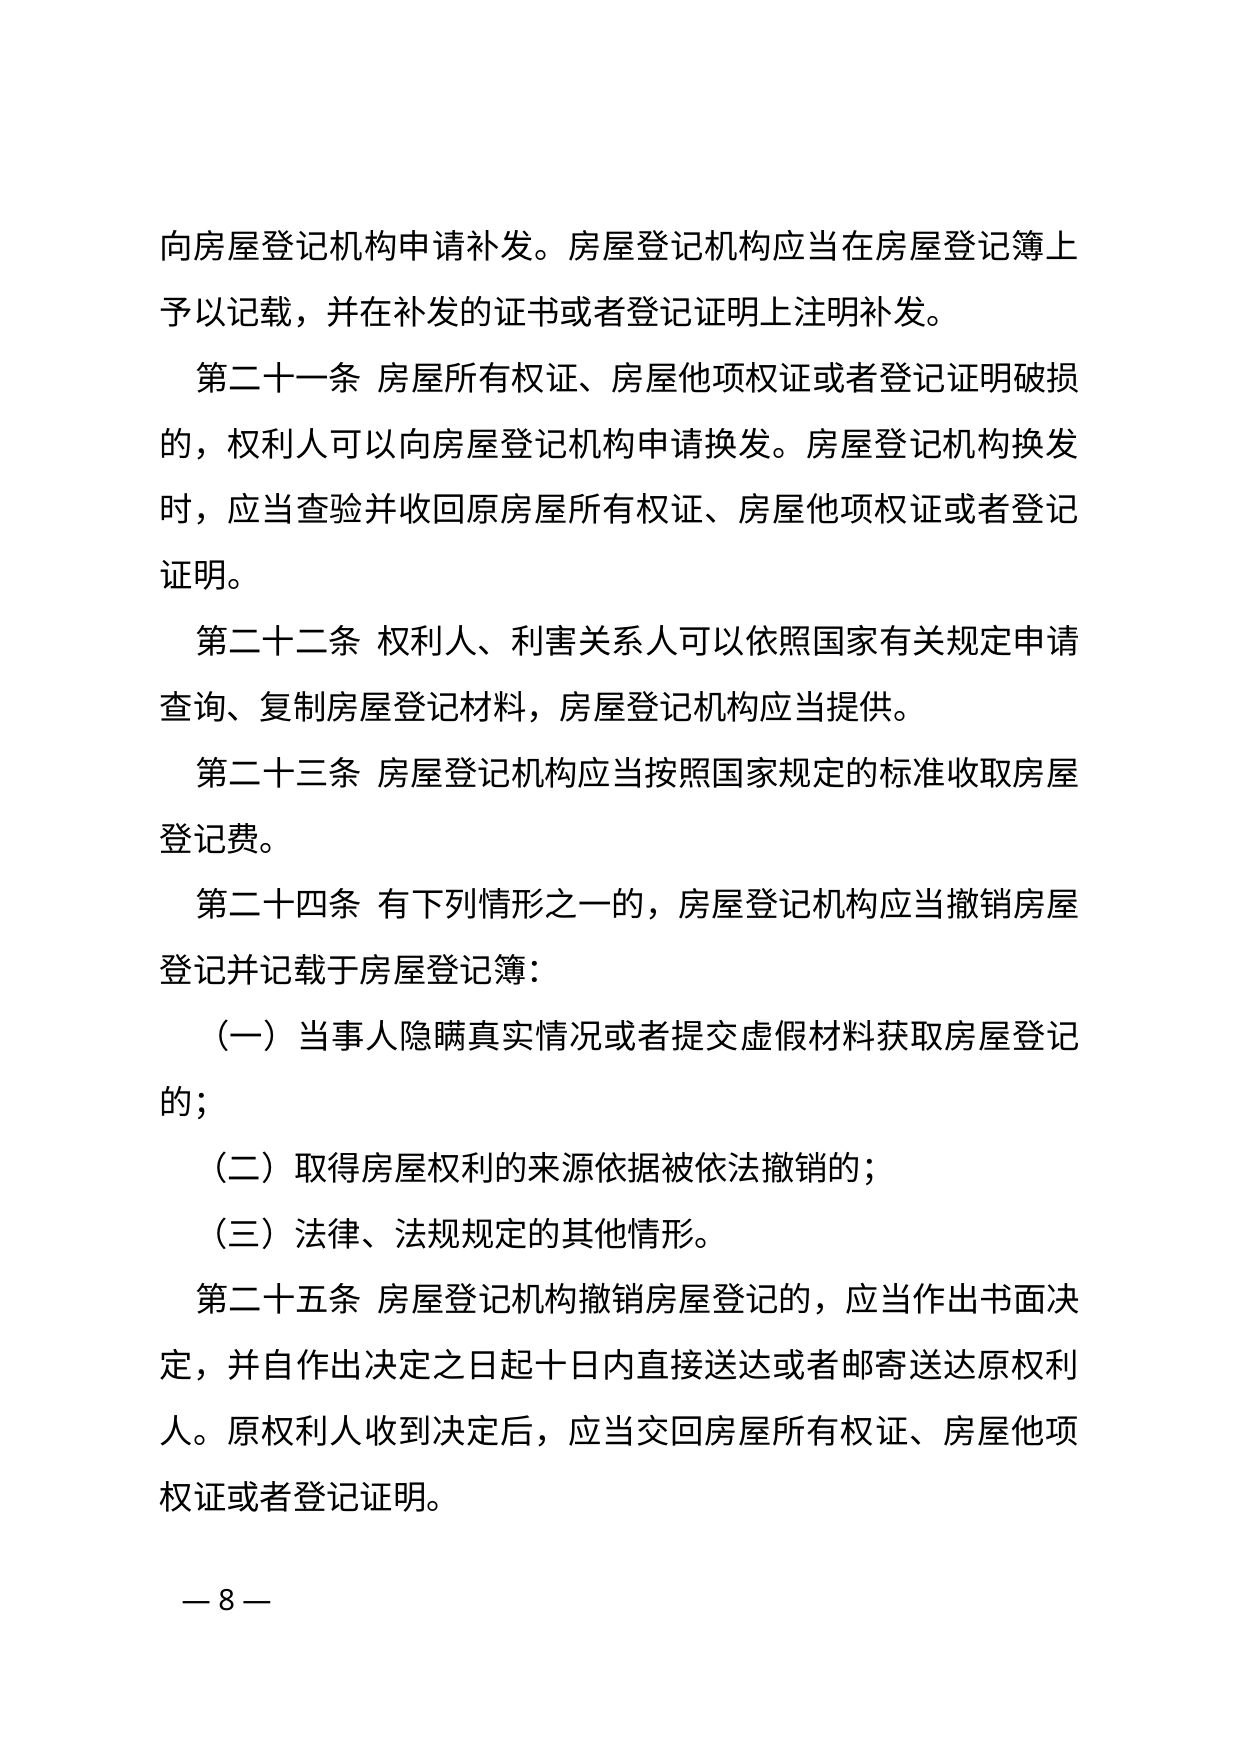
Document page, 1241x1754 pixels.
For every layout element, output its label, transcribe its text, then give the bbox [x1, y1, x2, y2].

text （三）法律、法规规定的其他情形。 [159, 1198, 1081, 1264]
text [159, 211, 1081, 343]
text 第二十四条 有下列情形之一的，房屋登记机构应当撤销房屋登记并记载于房屋登记簿： [159, 869, 1081, 1001]
text 第二十一条 房屋所有权证、房屋他项权证或者登记证明破损的，权利人可以向房屋登记机构申请换发。房屋登记机构换发时，应当查验并收回原房屋所有权证、房屋他项权证或者登记证明。 [159, 343, 1081, 606]
text （一）当事人隐瞒真实情况或者提交虚假材料获取房屋登记的； [159, 1001, 1081, 1133]
text （二）取得房屋权利的来源依据被依法撤销的； [159, 1133, 1081, 1198]
text 第二十三条 房屋登记机构应当按照国家规定的标准收取房屋登记费。 [159, 738, 1081, 869]
text 第二十二条 权利人、利害关系人可以依照国家有关规定申请查询、复制房屋登记材料，房屋登记机构应当提供。 [159, 606, 1081, 738]
text 第二十五条 房屋登记机构撤销房屋登记的，应当作出书面决定，并自作出决定之日起十日内直接送达或者邮寄送达原权利人。原权利人收到决定后，应当交回房屋所有权证、房屋他项权证或者登记证明。 [159, 1264, 1081, 1528]
